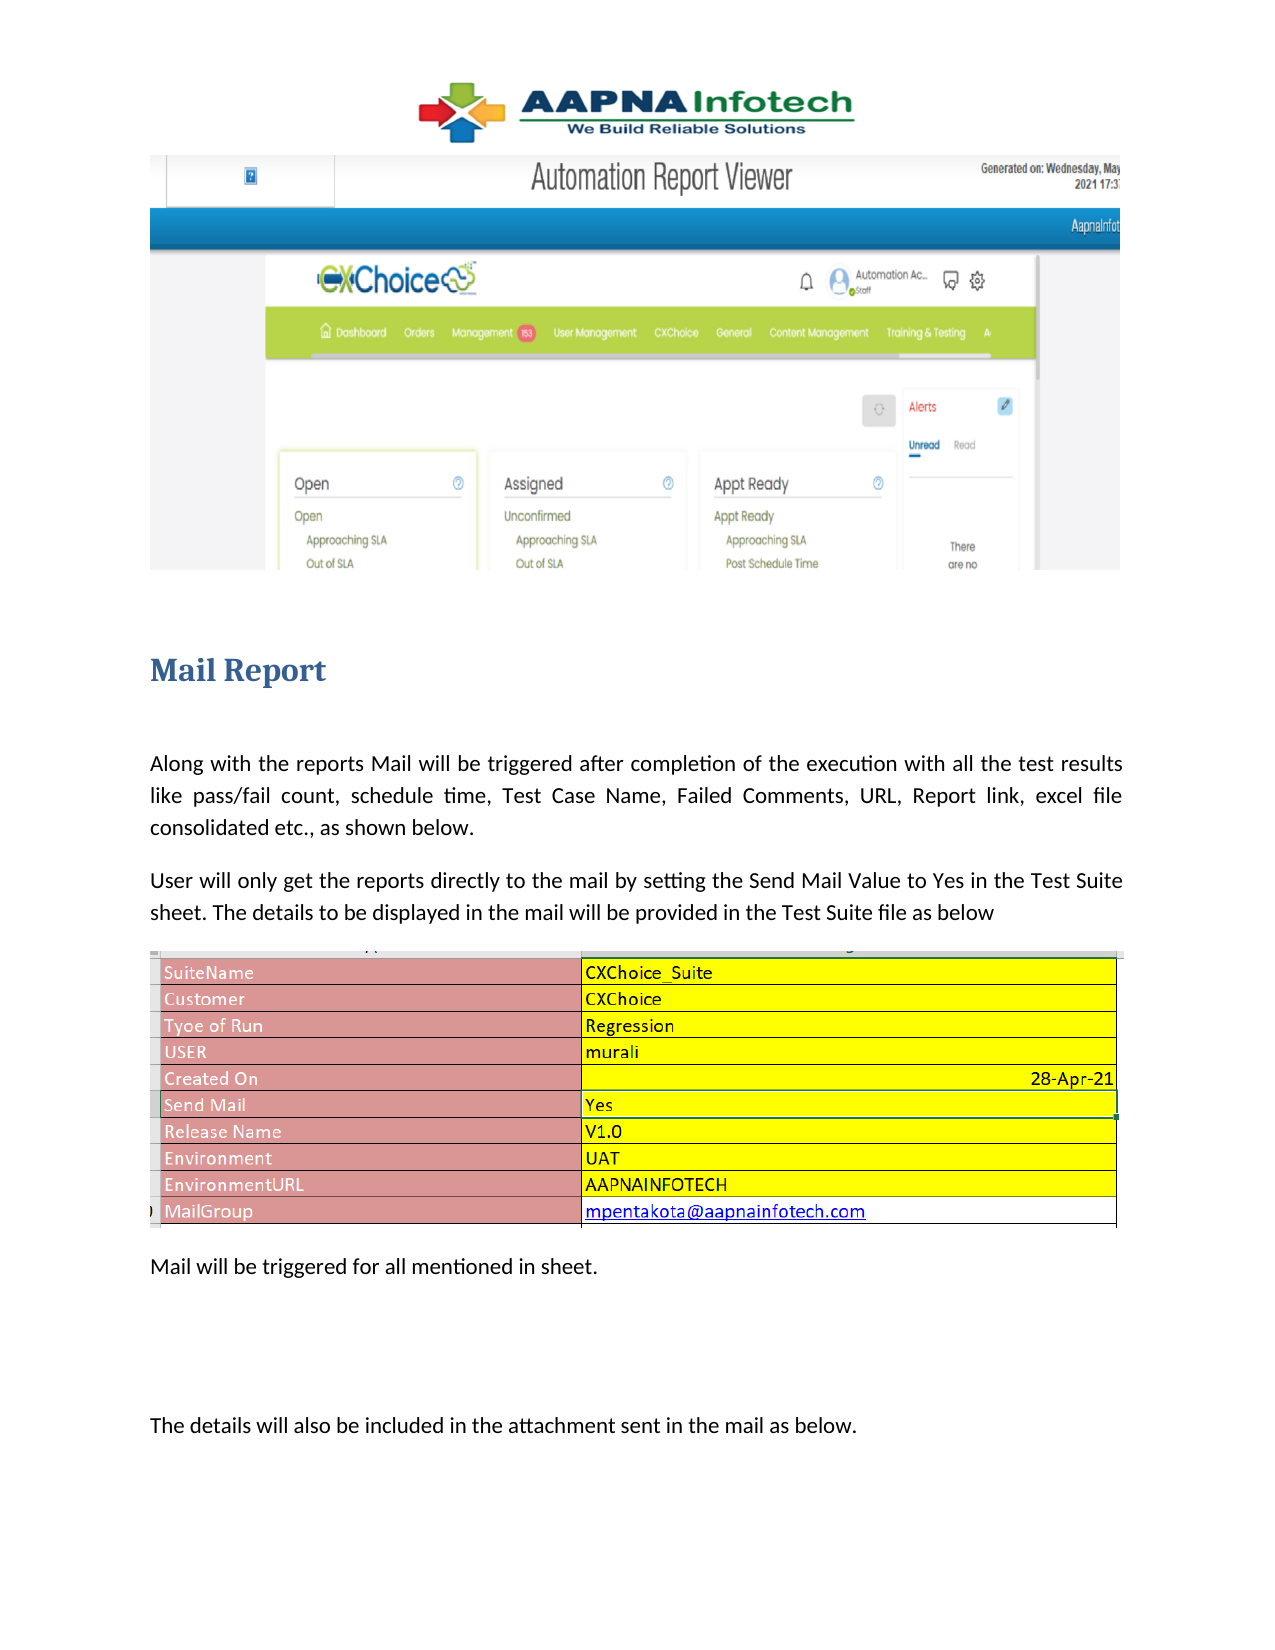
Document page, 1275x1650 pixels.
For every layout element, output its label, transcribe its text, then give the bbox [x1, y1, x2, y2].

text The details will also be included in the attachment sent in the mail as below. [150, 1412, 1125, 1439]
picture [150, 951, 1124, 1228]
text Mail will be triggered for all mentioned in sheet. [150, 1252, 1125, 1281]
subtitle Mail Report [150, 652, 1125, 690]
picture [150, 75, 1120, 570]
text Along with the reports Mail will be triggered after completion of the execution with all the test results like pass/fail count, schedule time, Test Case Name, Failed Comments, URL, Report link, excel file consolidated etc., as shown below. [150, 749, 1125, 841]
text User will only get the reports directly to the mail by setting the Send Mail Value to Yes in the Test Suite sheet. The details to be displayed in the mail will be provided in the Test Suite file as below [150, 866, 1125, 926]
